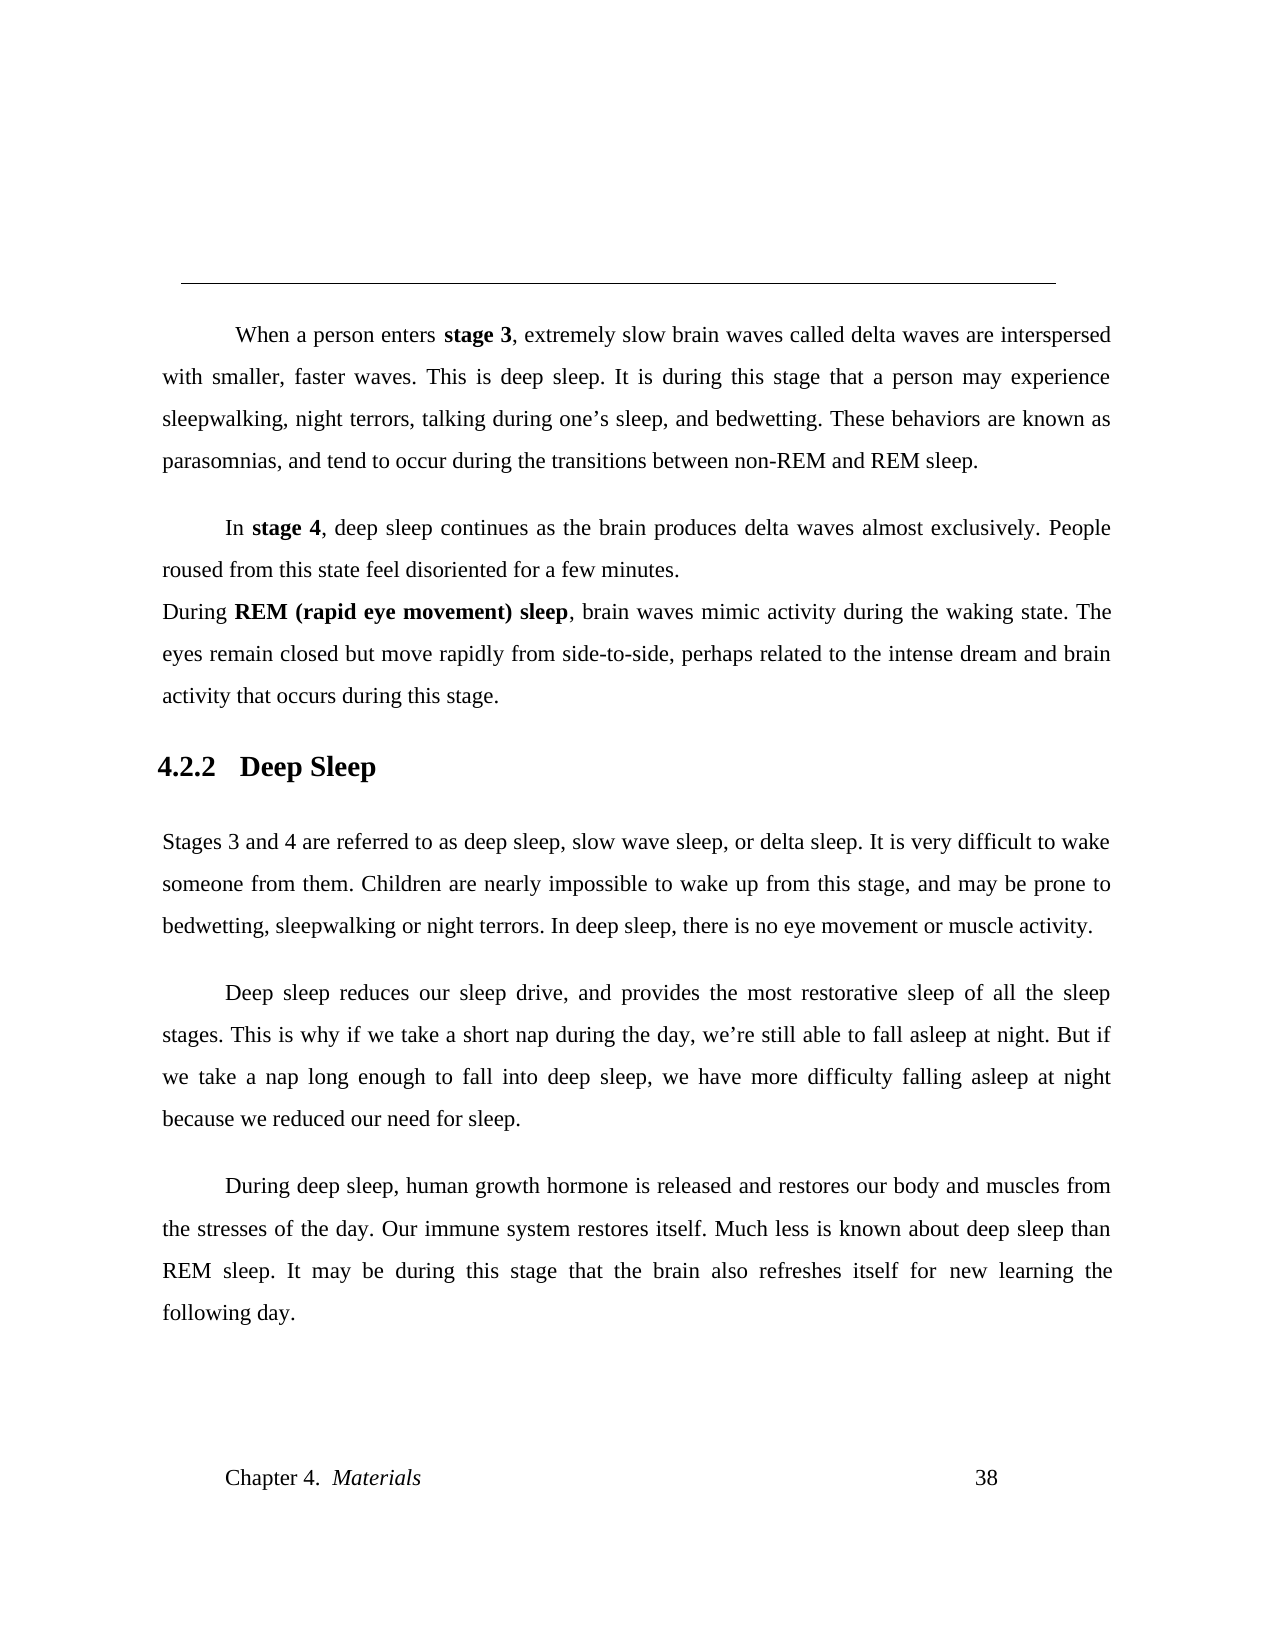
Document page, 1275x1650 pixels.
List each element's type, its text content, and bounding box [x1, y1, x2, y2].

text When a person enters stage 3, extremely slow brain waves called delta waves are interspersed with smaller, faster waves. This is deep sleep. It is during this stage that a person may experience sleepwalking, night terrors, talking during one’s sleep, and bedwetting. These behaviors are known as parasomnias, and tend to occur during the transitions between non-REM and REM sleep. [162, 321, 1113, 473]
text During deep sleep, human growth hormone is released and restores our body and muscles from the stresses of the day. Our immune system restores itself. Much less is known about deep sleep than REM sleep. It may be during this stage that the brain also refreshes itself for new learning the following day. [162, 1173, 1113, 1325]
text In stage 4, deep sleep continues as the brain produces delta waves almost exclusively. People roused from this state feel disoriented for a few minutes. [162, 514, 1113, 582]
text Deep sleep reduces our sleep drive, and provides the most restorative sleep of all the sleep stages. This is why if we take a short nap during the day, we’re still able to fall asleep at night. But if we take a nap long enough to fall into deep sleep, we have more difficulty falling asleep at night because we reduced our need for sleep. [162, 979, 1113, 1132]
text During REM (rapid eye movement) sleep, brain waves mimic activity during the waking state. The eyes remain closed but move rapidly from side-to-side, perhaps related to the intense dream and brain activity that occurs during this stage. [162, 598, 1113, 709]
text Stages 3 and 4 are referred to as deep sleep, slow wave sleep, or delta sleep. It is very difficult to wake someone from them. Children are nearly impossible to wake up from this stage, and may be prone to bedwetting, sleepwalking or night terrors. In deep sleep, there is no eye movement or muscle activity. [162, 828, 1113, 938]
text Chapter 4. Materials 38 [150, 1464, 1125, 1490]
text 4.2.2 Deep Sleep [150, 749, 1125, 783]
